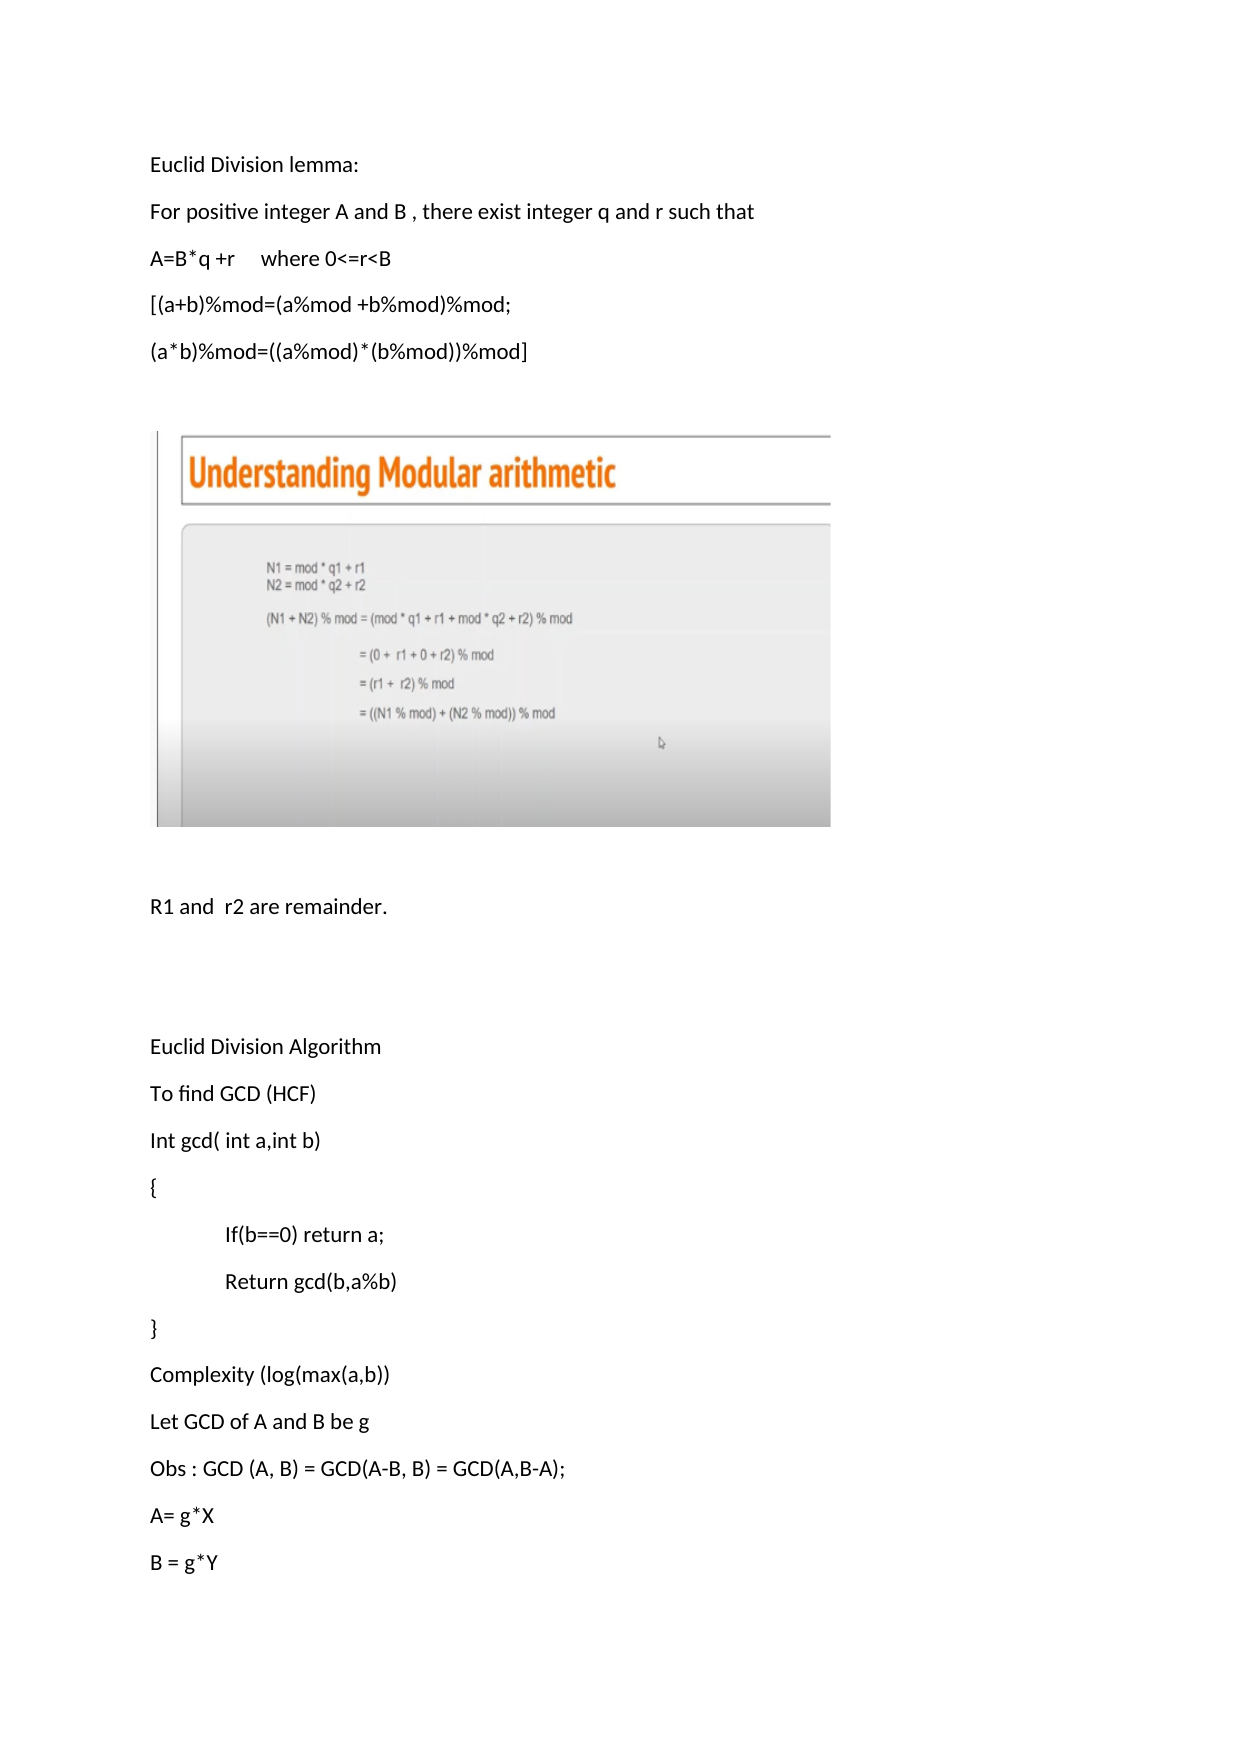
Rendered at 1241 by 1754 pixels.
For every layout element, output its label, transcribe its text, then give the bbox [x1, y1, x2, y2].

text } [150, 1314, 1090, 1342]
text Int gcd( int a,int b) [150, 1126, 1090, 1154]
text Complexity (log(max(a,b)) [150, 1361, 1090, 1388]
text B = g*Y [150, 1548, 1090, 1576]
text To find GCD (HCF) [150, 1079, 1090, 1107]
text A=B*q +r where 0<=r<B [150, 244, 1090, 272]
text Obs : GCD (A, B) = GCD(A-B, B) = GCD(A,B-A); [150, 1454, 1090, 1482]
text If(b==0) return a; [150, 1220, 1090, 1248]
text R1 and r2 are remainder. [150, 892, 1090, 920]
picture [150, 431, 831, 827]
text { [150, 1173, 1090, 1201]
text Euclid Division lemma: [150, 150, 1090, 178]
text Let GCD of A and B be g [150, 1407, 1090, 1435]
text Euclid Division Algorithm [150, 1032, 1090, 1060]
text Return gcd(b,a%b) [150, 1267, 1090, 1295]
text [(a+b)%mod=(a%mod +b%mod)%mod; [150, 291, 1090, 319]
text (a*b)%mod=((a%mod)*(b%mod))%mod] [150, 337, 1090, 366]
text For positive integer A and B , there exist integer q and r such that [150, 197, 1090, 225]
text A= g*X [150, 1501, 1090, 1529]
